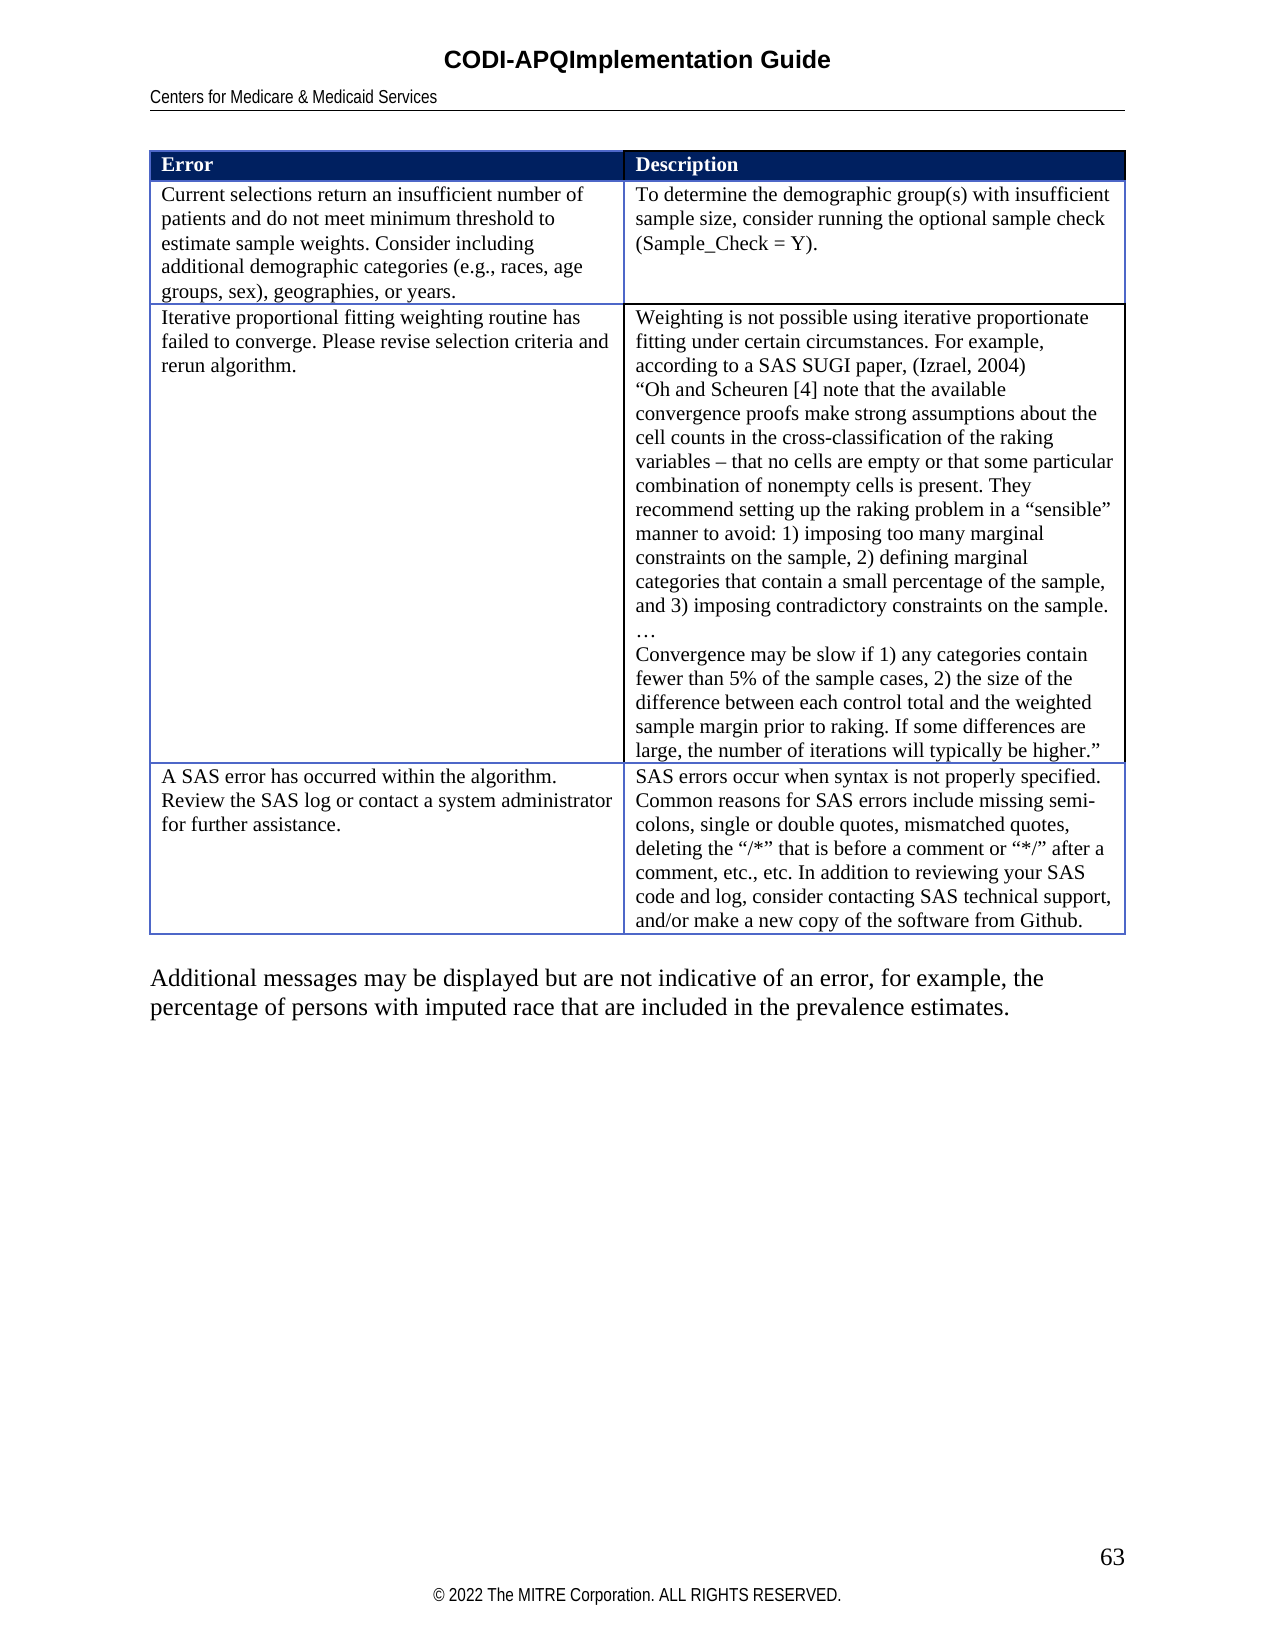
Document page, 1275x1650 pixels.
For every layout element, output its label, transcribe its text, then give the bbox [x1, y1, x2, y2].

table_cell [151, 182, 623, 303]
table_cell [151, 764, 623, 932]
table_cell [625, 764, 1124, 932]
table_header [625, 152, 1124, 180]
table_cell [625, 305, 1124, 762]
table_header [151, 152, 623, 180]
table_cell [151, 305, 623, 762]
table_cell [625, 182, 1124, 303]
text Additional messages may be displayed but are not indicative of an error, for example, the percentage of persons with imputed race that are included in the prevalence estimates. [150, 963, 1125, 1021]
